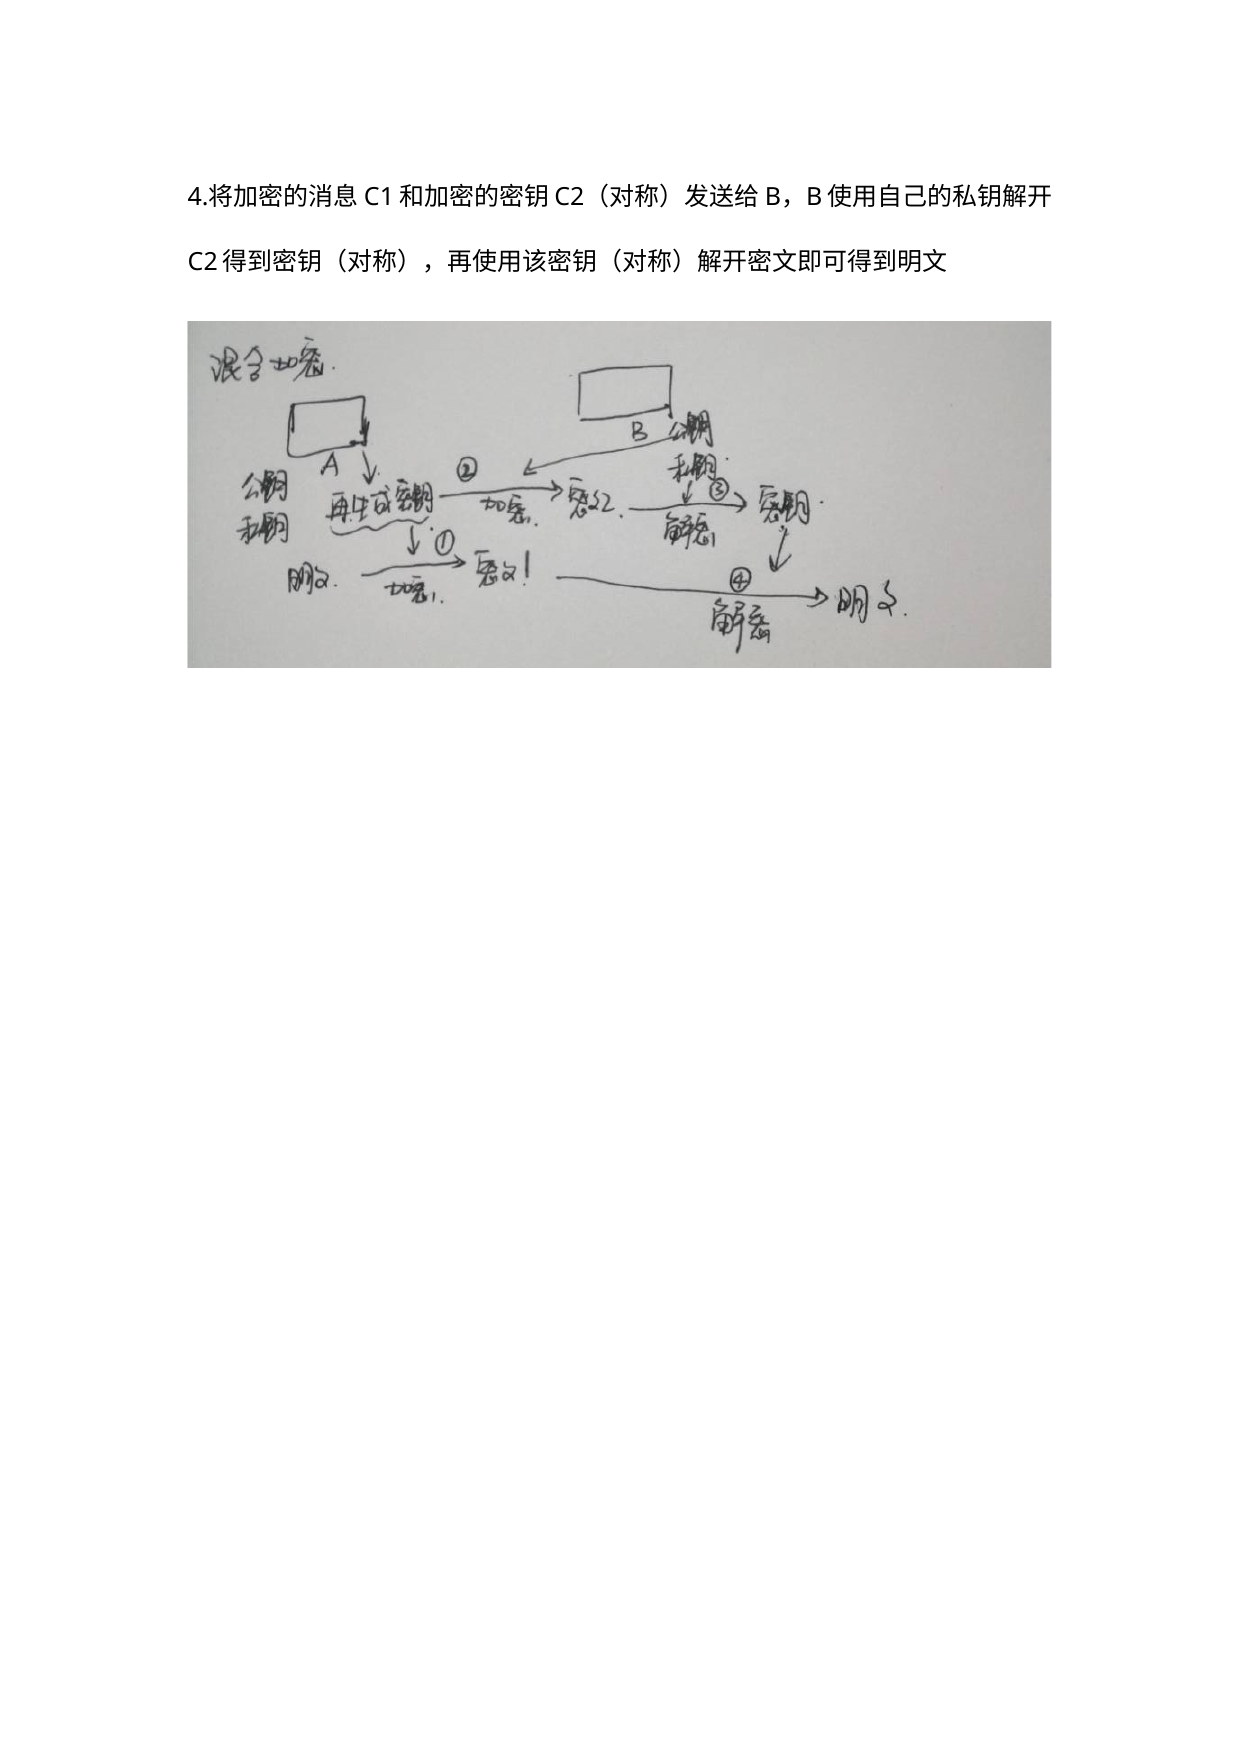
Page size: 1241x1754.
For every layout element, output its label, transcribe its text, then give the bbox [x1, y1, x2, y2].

text 4.将加密的消息C1和加密的密钥C2（对称）发送给B，B使用自己的私钥解开C2得到密钥（对称），再使用该密钥（对称）解开密文即可得到明文 [187, 162, 1053, 292]
picture [187, 321, 1052, 668]
